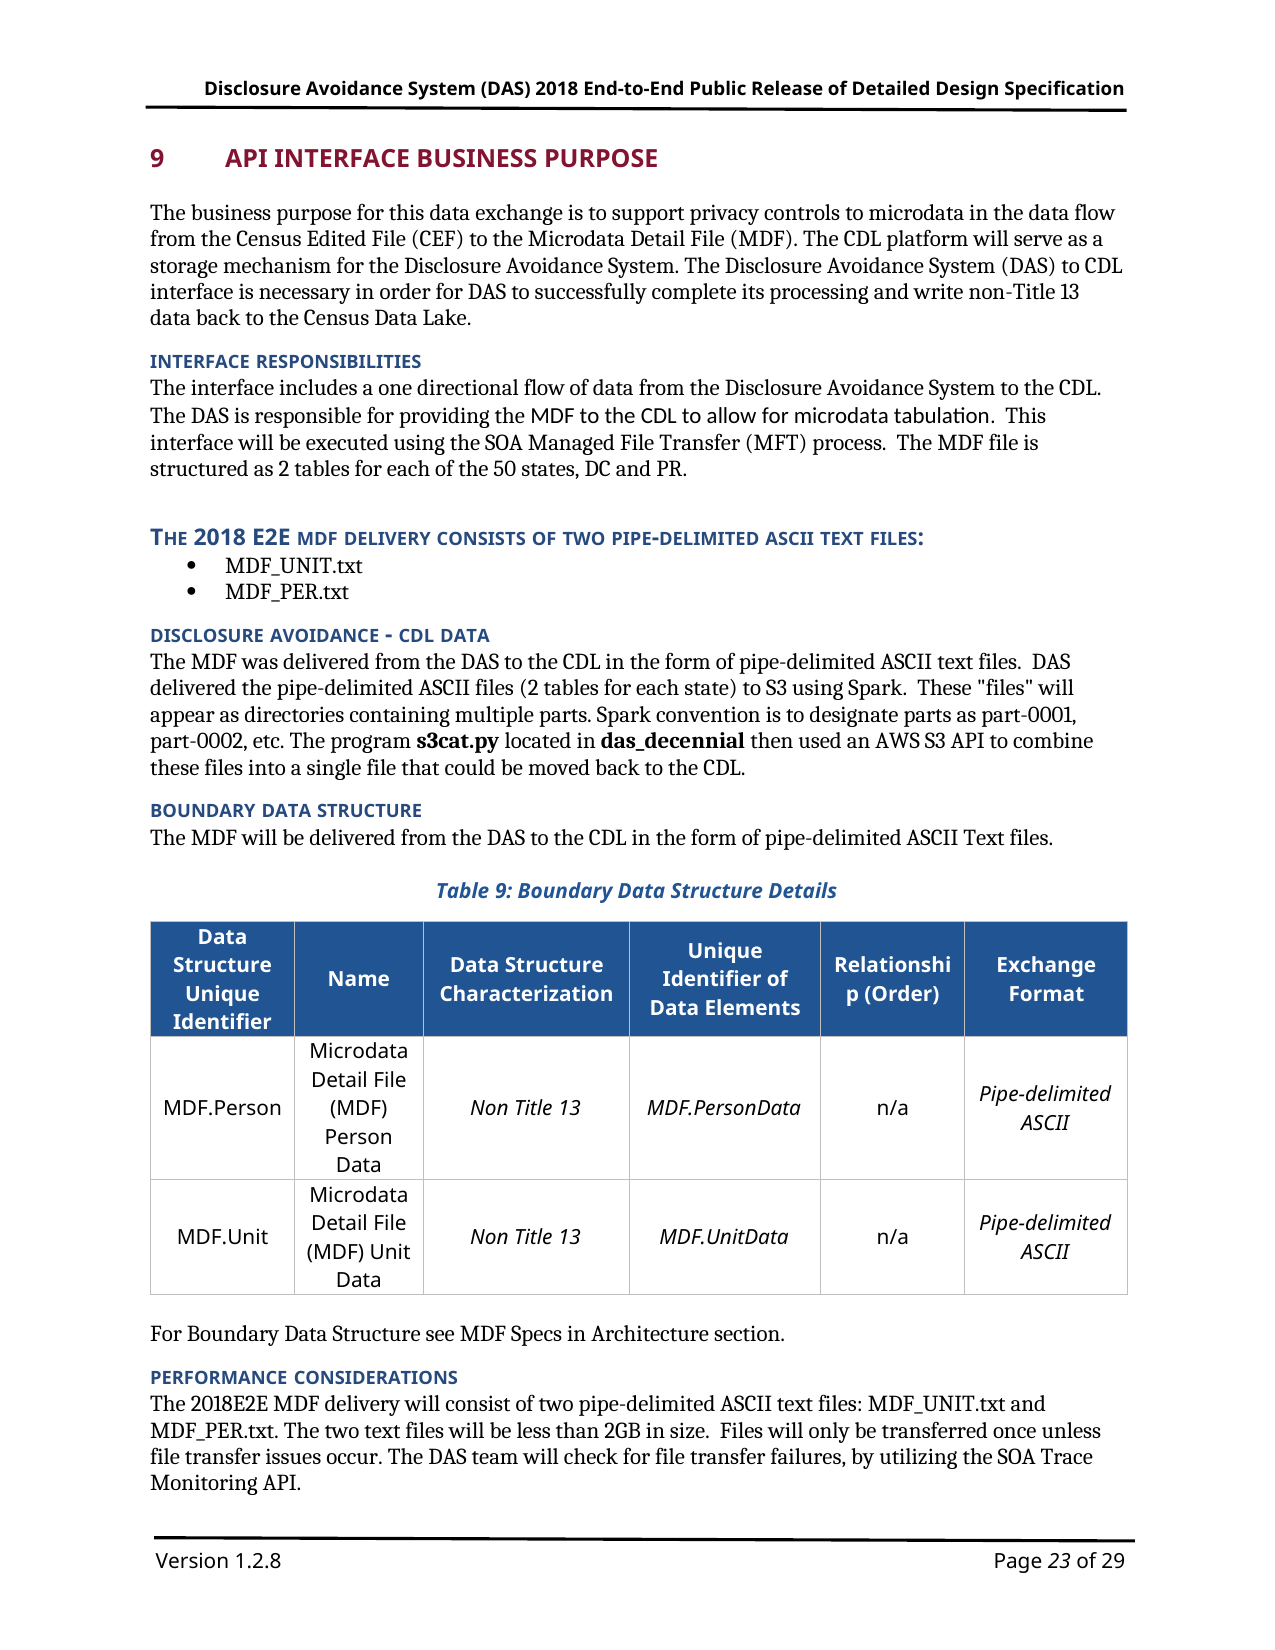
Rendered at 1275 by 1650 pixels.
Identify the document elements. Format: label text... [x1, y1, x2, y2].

table_header Relationship (Order) [821, 922, 964, 1036]
table_header Exchange Format [965, 922, 1127, 1036]
table_cell Pipe-delimited ASCII [965, 1037, 1127, 1179]
table_header Data Structure Characterization [424, 922, 629, 1036]
table_header Data Structure Unique Identifier [151, 922, 294, 1036]
text For Boundary Data Structure see MDF Specs in Architecture section. [150, 1321, 1125, 1347]
list MDF_UNIT.txt [187, 552, 1125, 579]
table_cell n/a [821, 1180, 964, 1294]
list MDF_PER.txt [187, 579, 1125, 605]
table_cell Microdata Detail File (MDF) Person Data [295, 1037, 423, 1179]
table_cell Non Title 13 [424, 1180, 629, 1294]
subtitle interface responsibilities [150, 344, 1125, 375]
text Table 9: Boundary Data Structure Details [150, 876, 1125, 904]
text The interface includes a one directional flow of data from the Disclosure Avoidance System to the CDL. The DAS is responsible for providing the MDF to the CDL to allow for microdata tabulation. This interface will be executed using the SOA Managed File Transfer (MFT) process. The MDF file is structured as 2 tables for each of the 50 states, DC and PR. [150, 375, 1125, 482]
table_cell Non Title 13 [424, 1037, 629, 1179]
table_cell MDF.UnitData [630, 1180, 820, 1294]
table_header Unique Identifier of Data Elements [630, 922, 820, 1036]
table_cell MDF.PersonData [630, 1037, 820, 1179]
table_cell n/a [821, 1037, 964, 1179]
text The MDF was delivered from the DAS to the CDL in the form of pipe-delimited ASCII text files. DAS delivered the pipe-delimited ASCII files (2 tables for each state) to S3 using Spark. These "files" will appear as directories containing multiple parts. Spark convention is to designate parts as part-0001, part-0002, etc. The program s3cat.py located in das_decennial then used an AWS S3 API to combine these files into a single file that could be moved back to the CDL. [150, 649, 1125, 781]
text The business purpose for this data exchange is to support privacy controls to microdata in the data flow from the Census Edited File (CEF) to the Microdata Detail File (MDF). The CDL platform will serve as a storage mechanism for the Disclosure Avoidance System. The Disclosure Avoidance System (DAS) to CDL interface is necessary in order for DAS to successfully complete its processing and write non-Title 13 data back to the Census Data Lake. [150, 200, 1125, 331]
table_cell Pipe-delimited ASCII [965, 1180, 1127, 1294]
table_cell MDF.Person [151, 1037, 294, 1179]
table_cell MDF.Unit [151, 1180, 294, 1294]
subtitle boundary data structure [150, 793, 1125, 824]
table_header Name [295, 922, 423, 1036]
text The 2018E2E MDF delivery will consist of two pipe-delimited ASCII text files: MDF_UNIT.txt and MDF_PER.txt. The two text files will be less than 2GB in size. Files will only be transferred once unless file transfer issues occur. The DAS team will check for file transfer failures, by utilizing the SOA Trace Monitoring API. [150, 1391, 1125, 1497]
table_cell Microdata Detail File (MDF) Unit Data [295, 1180, 423, 1294]
subtitle 9 API INTERFACE BUSINESS PURPOSE [150, 141, 1125, 175]
text The MDF will be delivered from the DAS to the CDL in the form of pipe-delimited ASCII Text files. [150, 824, 1125, 851]
subtitle The 2018 E2E mdf delivery consists of two pipe-delimited ascii text files: [150, 521, 1125, 552]
subtitle performance considerations [150, 1360, 1125, 1391]
subtitle disclosure avoidance - cdl data [150, 618, 1125, 649]
